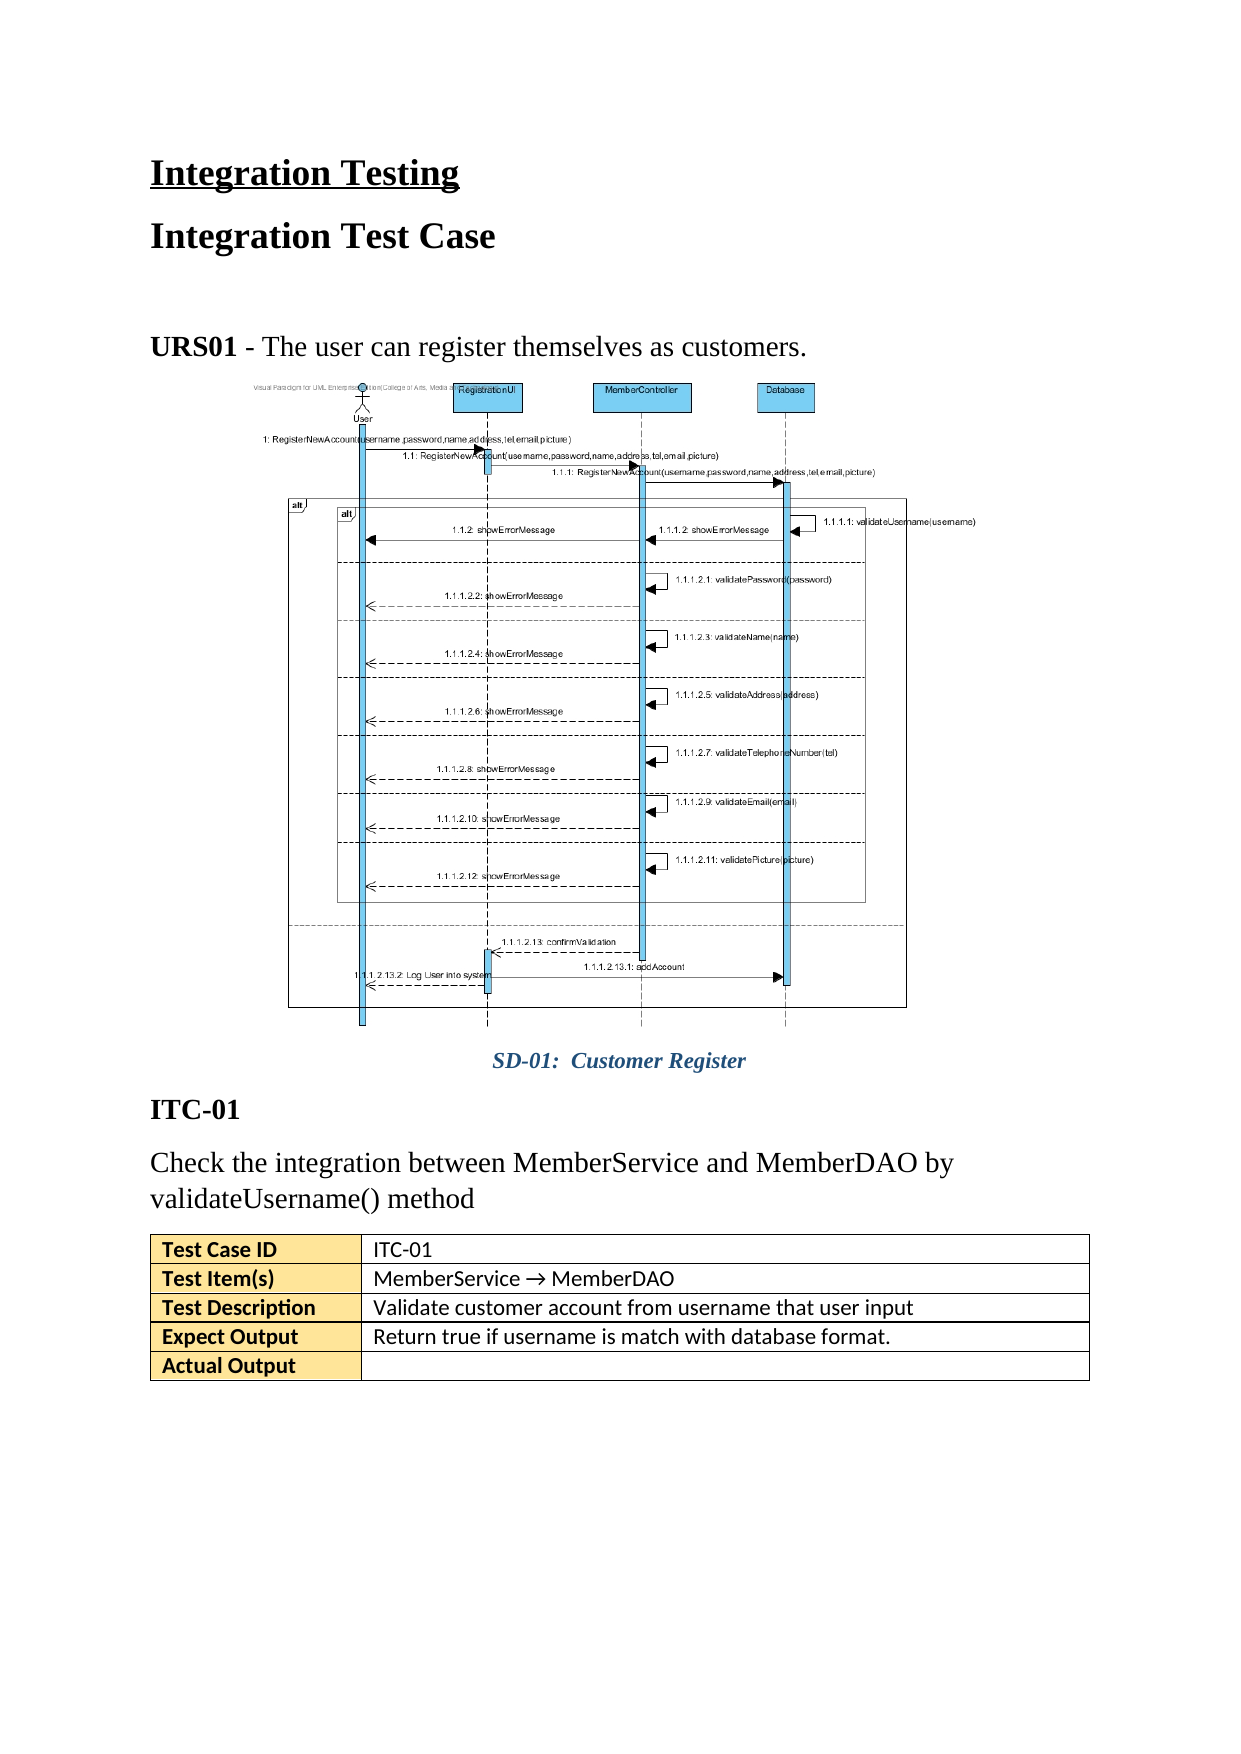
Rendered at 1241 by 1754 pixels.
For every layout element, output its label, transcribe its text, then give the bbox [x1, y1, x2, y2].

table_header ITC-01 [362, 1235, 1089, 1263]
table_cell Actual Output [151, 1352, 361, 1379]
text ITC-01 [150, 1092, 1090, 1126]
text Check the integration between MemberService and MemberDAO by validateUsername() method [150, 1145, 1090, 1215]
text Integration Testing [150, 150, 1090, 193]
table_cell [362, 1352, 1089, 1379]
table_cell Test Description [151, 1294, 361, 1321]
text URS01 - The user can register themselves as customers. [150, 329, 1090, 363]
table_cell Expect Output [151, 1323, 361, 1351]
table_cell MemberService → MemberDAO [362, 1264, 1089, 1292]
table_cell Validate customer account from username that user input [362, 1294, 1089, 1321]
table_cell Return true if username is match with database format. [362, 1323, 1089, 1351]
text SD-01: Customer Register [150, 1047, 1090, 1074]
text Integration Test Case [150, 213, 1090, 256]
table_header Test Case ID [151, 1235, 361, 1263]
picture [253, 382, 987, 1029]
table_cell Test Item(s) [151, 1264, 361, 1292]
